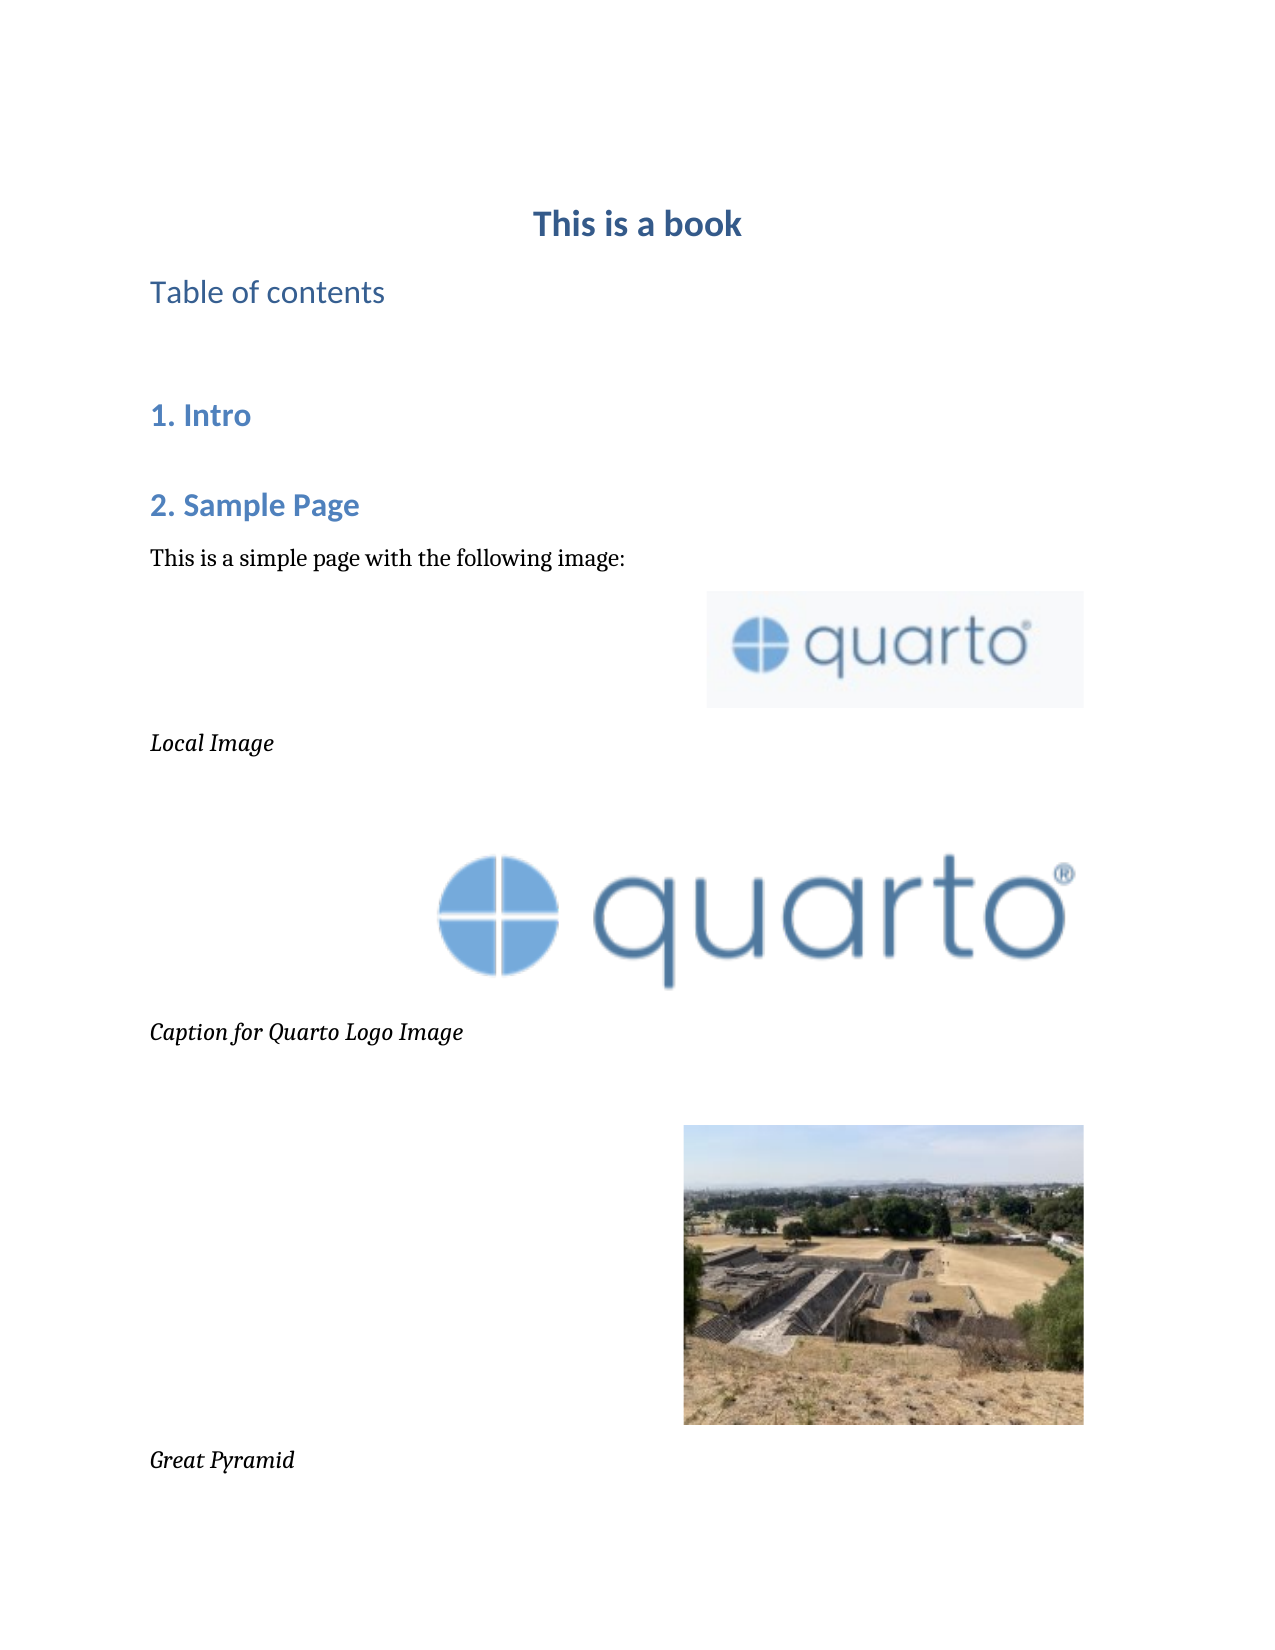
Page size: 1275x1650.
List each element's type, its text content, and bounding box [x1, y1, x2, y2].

text This is a simple page with the following image: [150, 544, 1125, 572]
table_header Great Pyramid [139, 1125, 1114, 1487]
subtitle 2. Sample Page [150, 484, 1125, 525]
picture [417, 836, 1084, 997]
picture [683, 1125, 1084, 1425]
table_header Caption for Quarto Logo Image [139, 836, 1114, 1059]
picture [706, 591, 1084, 708]
subtitle 1. Intro [150, 393, 1125, 434]
title This is a book [150, 200, 1125, 246]
table_header Local Image [139, 591, 1114, 770]
